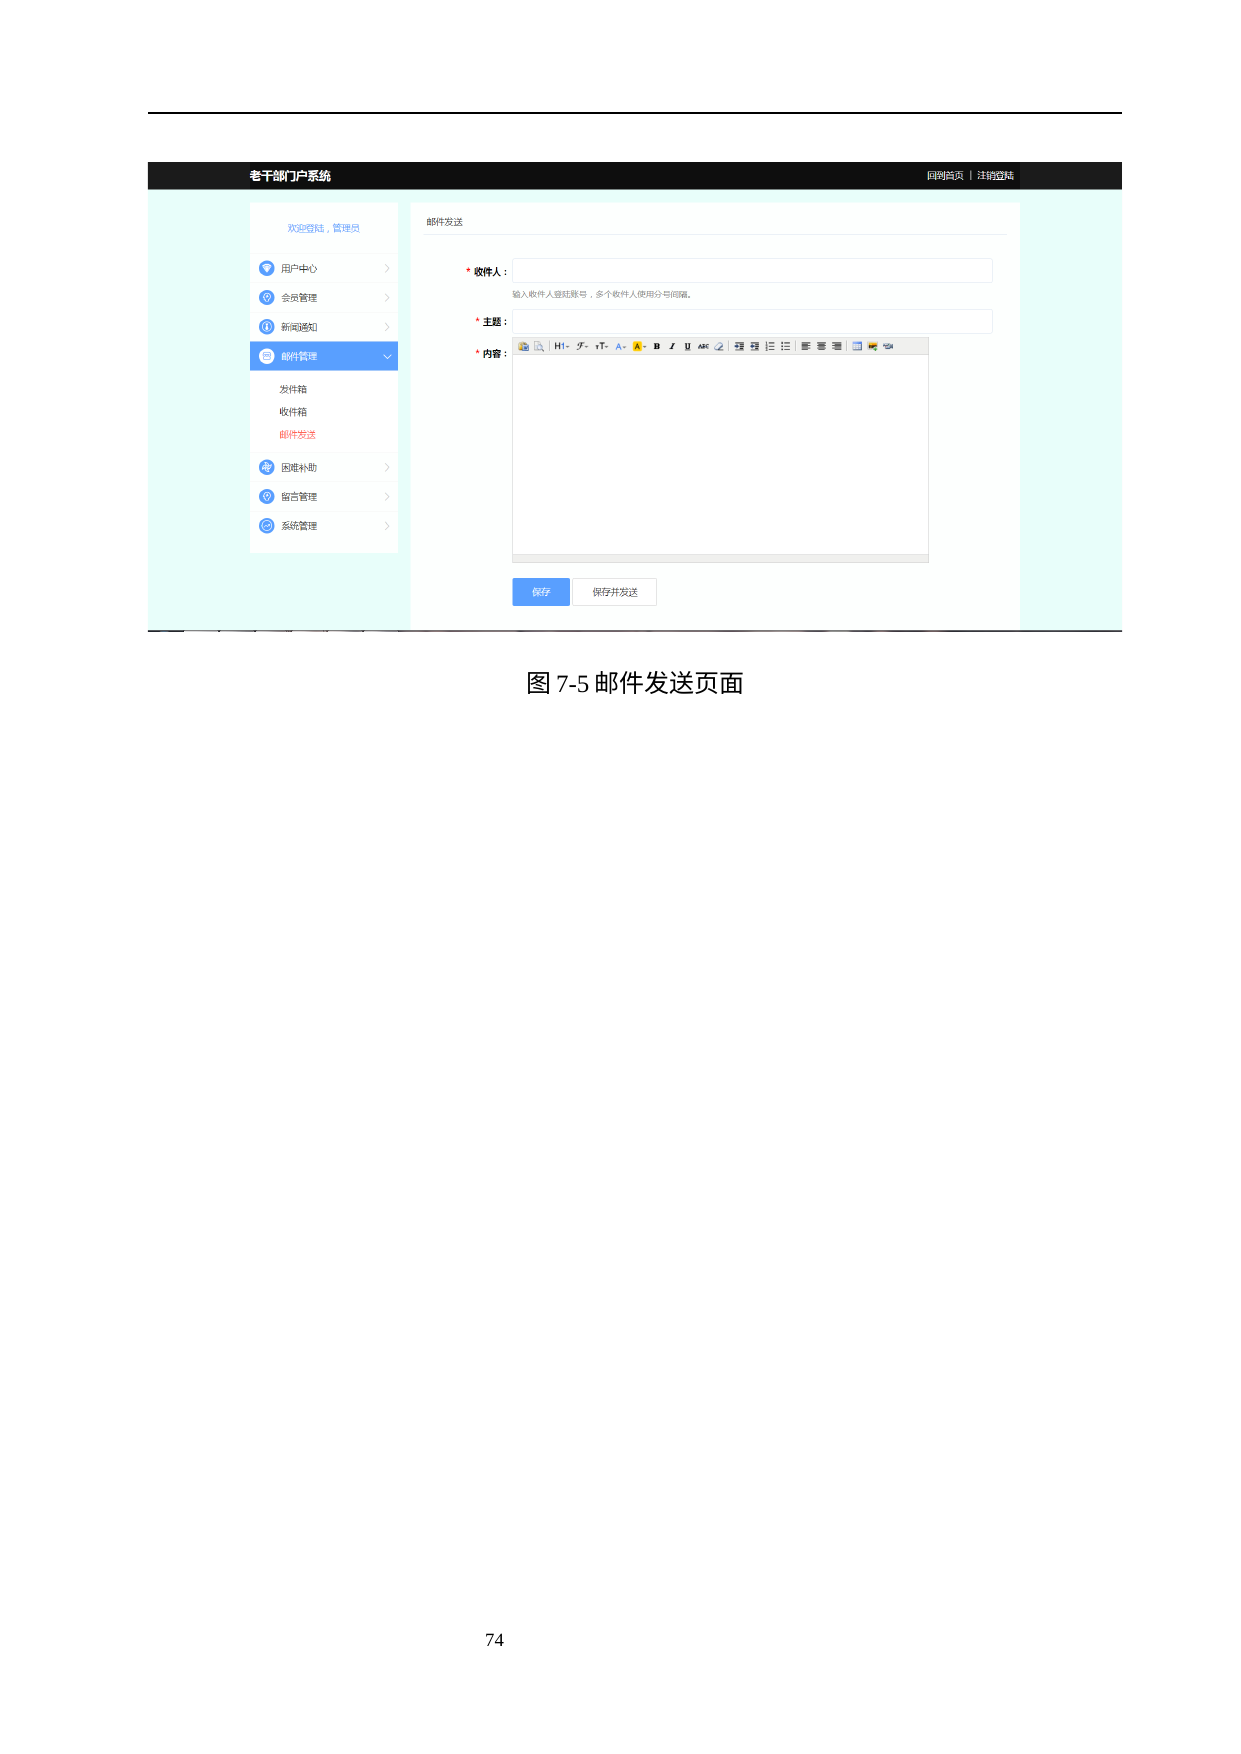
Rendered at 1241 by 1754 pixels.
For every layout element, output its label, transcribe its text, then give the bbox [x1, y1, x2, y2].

text 图7-5邮件发送页面 [148, 649, 1122, 714]
picture [147, 162, 1123, 632]
